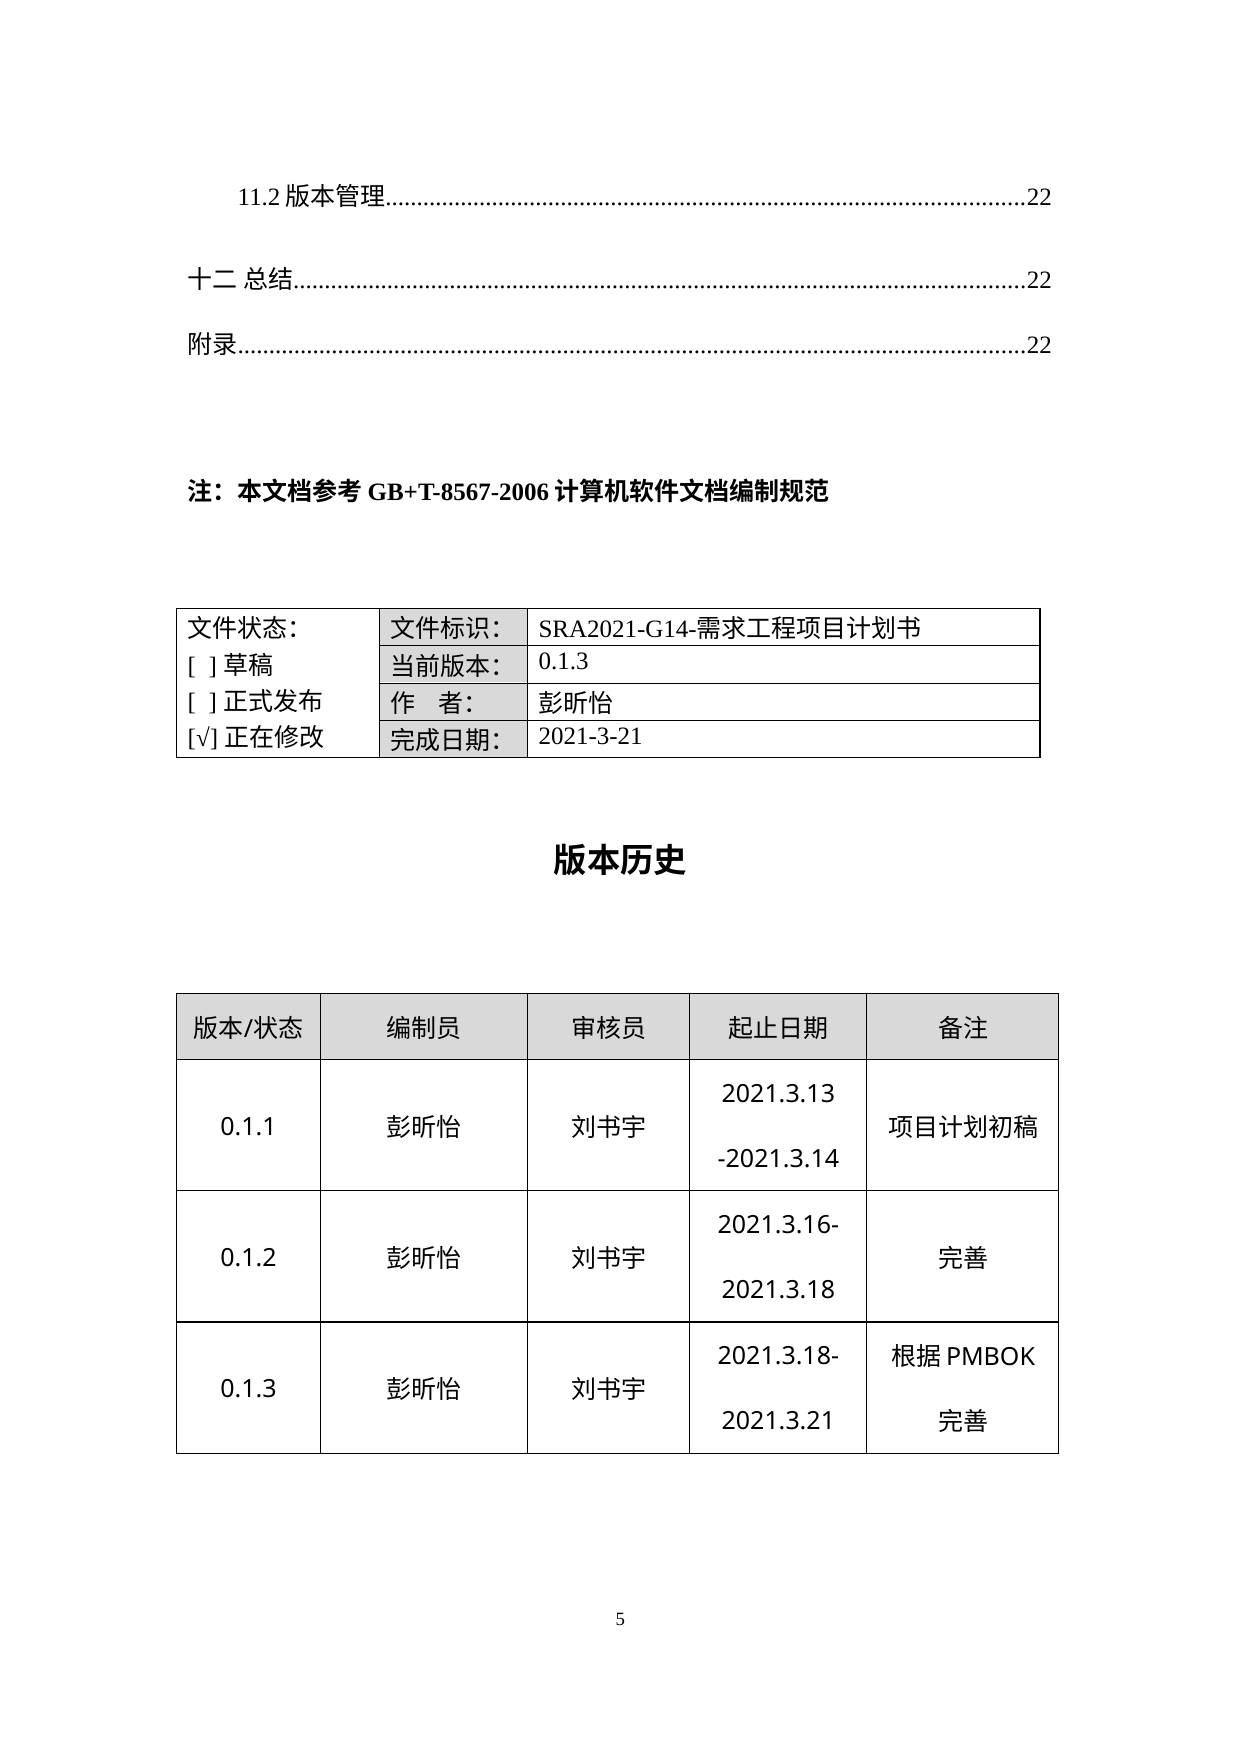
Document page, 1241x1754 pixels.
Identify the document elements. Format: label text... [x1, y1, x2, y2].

table_cell 2021.3.16-2021.3.18 [690, 1191, 866, 1321]
table_cell 根据PMBOK完善 [867, 1323, 1058, 1452]
table_cell 彭昕怡 [321, 1323, 527, 1452]
table_header 编制员 [321, 994, 527, 1059]
table_cell 2021.3.13 -2021.3.14 [690, 1060, 866, 1190]
table_cell 彭昕怡 [321, 1191, 527, 1321]
table_cell 2021-3-21 [528, 721, 1039, 757]
subtitle 版本历史 [187, 826, 1053, 891]
table_cell 2021.3.18-2021.3.21 [690, 1323, 866, 1452]
table_cell 完成日期： [380, 721, 527, 757]
table_cell 作 者： [380, 684, 527, 720]
table_cell 彭昕怡 [528, 684, 1039, 720]
table_cell 0.1.1 [177, 1060, 320, 1190]
table_header 文件标识： [380, 609, 527, 645]
table_cell 彭昕怡 [321, 1060, 527, 1190]
table_header 起止日期 [690, 994, 866, 1059]
subtitle 注：本文档参考GB+T-8567-2006计算机软件文档编制规范 [187, 457, 1053, 522]
table_cell 0.1.2 [177, 1191, 320, 1321]
table_header 备注 [867, 994, 1058, 1059]
table_cell 完善 [867, 1191, 1058, 1321]
table_header 文件状态： [ ] 草稿 [ ] 正式发布 [√] 正在修改 [177, 609, 379, 757]
table_cell 项目计划初稿 [867, 1060, 1058, 1190]
table_cell 刘书宇 [528, 1323, 689, 1452]
table_cell 刘书宇 [528, 1191, 689, 1321]
table_header SRA2021-G14-需求工程项目计划书 [528, 609, 1039, 645]
table_header 版本/状态 [177, 994, 320, 1059]
table_cell 当前版本： [380, 646, 527, 682]
table_cell 刘书宇 [528, 1060, 689, 1190]
table_header 审核员 [528, 994, 689, 1059]
table_cell 0.1.3 [177, 1323, 320, 1452]
table_cell 0.1.3 [528, 646, 1039, 682]
